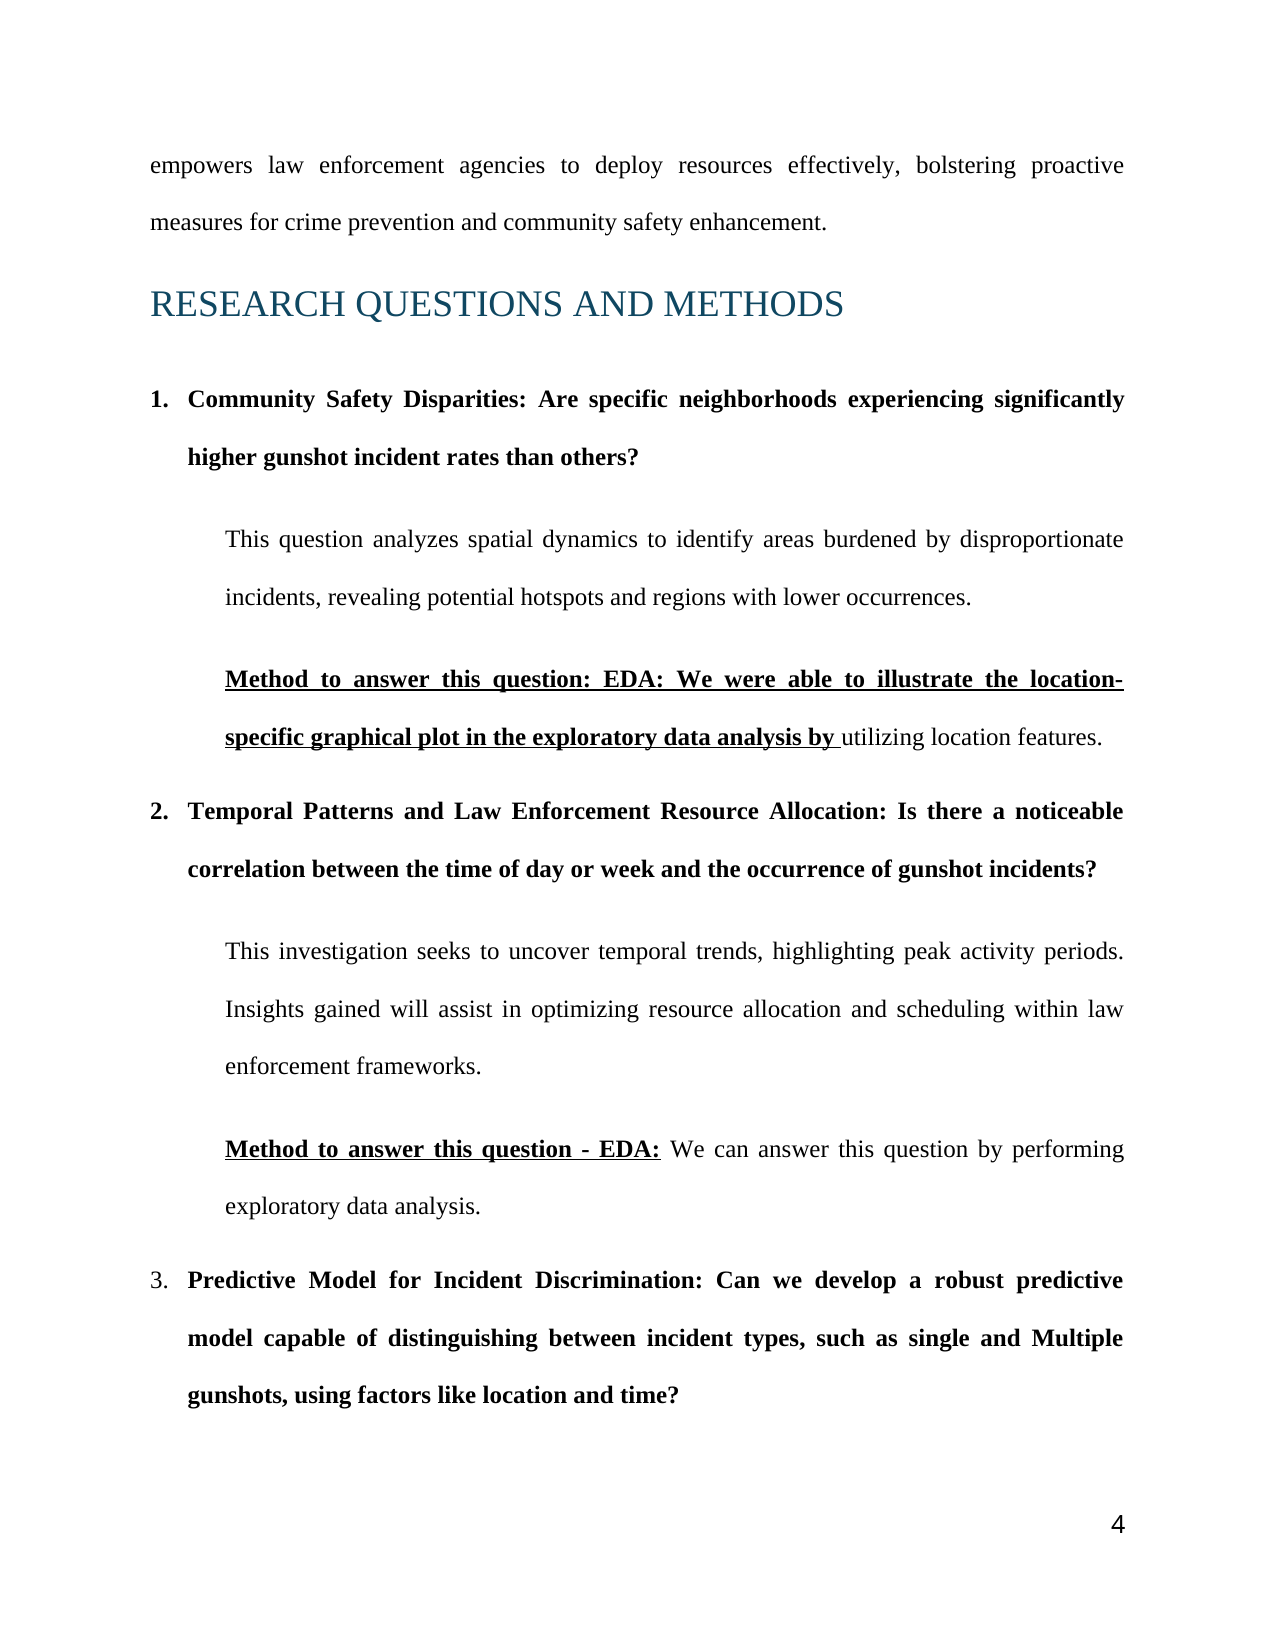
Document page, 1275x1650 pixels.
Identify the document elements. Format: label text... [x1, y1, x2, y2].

text This question analyzes spatial dynamics to identify areas burdened by disproportionate incidents, revealing potential hotspots and regions with lower occurrences. [225, 524, 1125, 611]
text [150, 150, 1125, 236]
text Method to answer this question: EDA: We were able to illustrate the location-specific graphical plot in the exploratory data analysis by utilizing location features. [225, 664, 1125, 751]
list Predictive Model for Incident Discrimination: Can we develop a robust predictive model capable of distinguishing between incident types, such as single and Multiple gunshots, using factors like location and time? [150, 1265, 1125, 1409]
text Method to answer this question - EDA: We can answer this question by performing exploratory data analysis. [225, 1134, 1125, 1220]
text This investigation seeks to uncover temporal trends, highlighting peak activity periods. Insights gained will assist in optimizing resource allocation and scheduling within law enforcement frameworks. [225, 936, 1125, 1080]
text RESEARCH QUESTIONS AND METHODS [150, 282, 1125, 325]
list Community Safety Disparities: Are specific neighborhoods experiencing significantly higher gunshot incident rates than others? [150, 384, 1125, 471]
list Temporal Patterns and Law Enforcement Resource Allocation: Is there a noticeable correlation between the time of day or week and the occurrence of gunshot incidents? [150, 796, 1125, 882]
